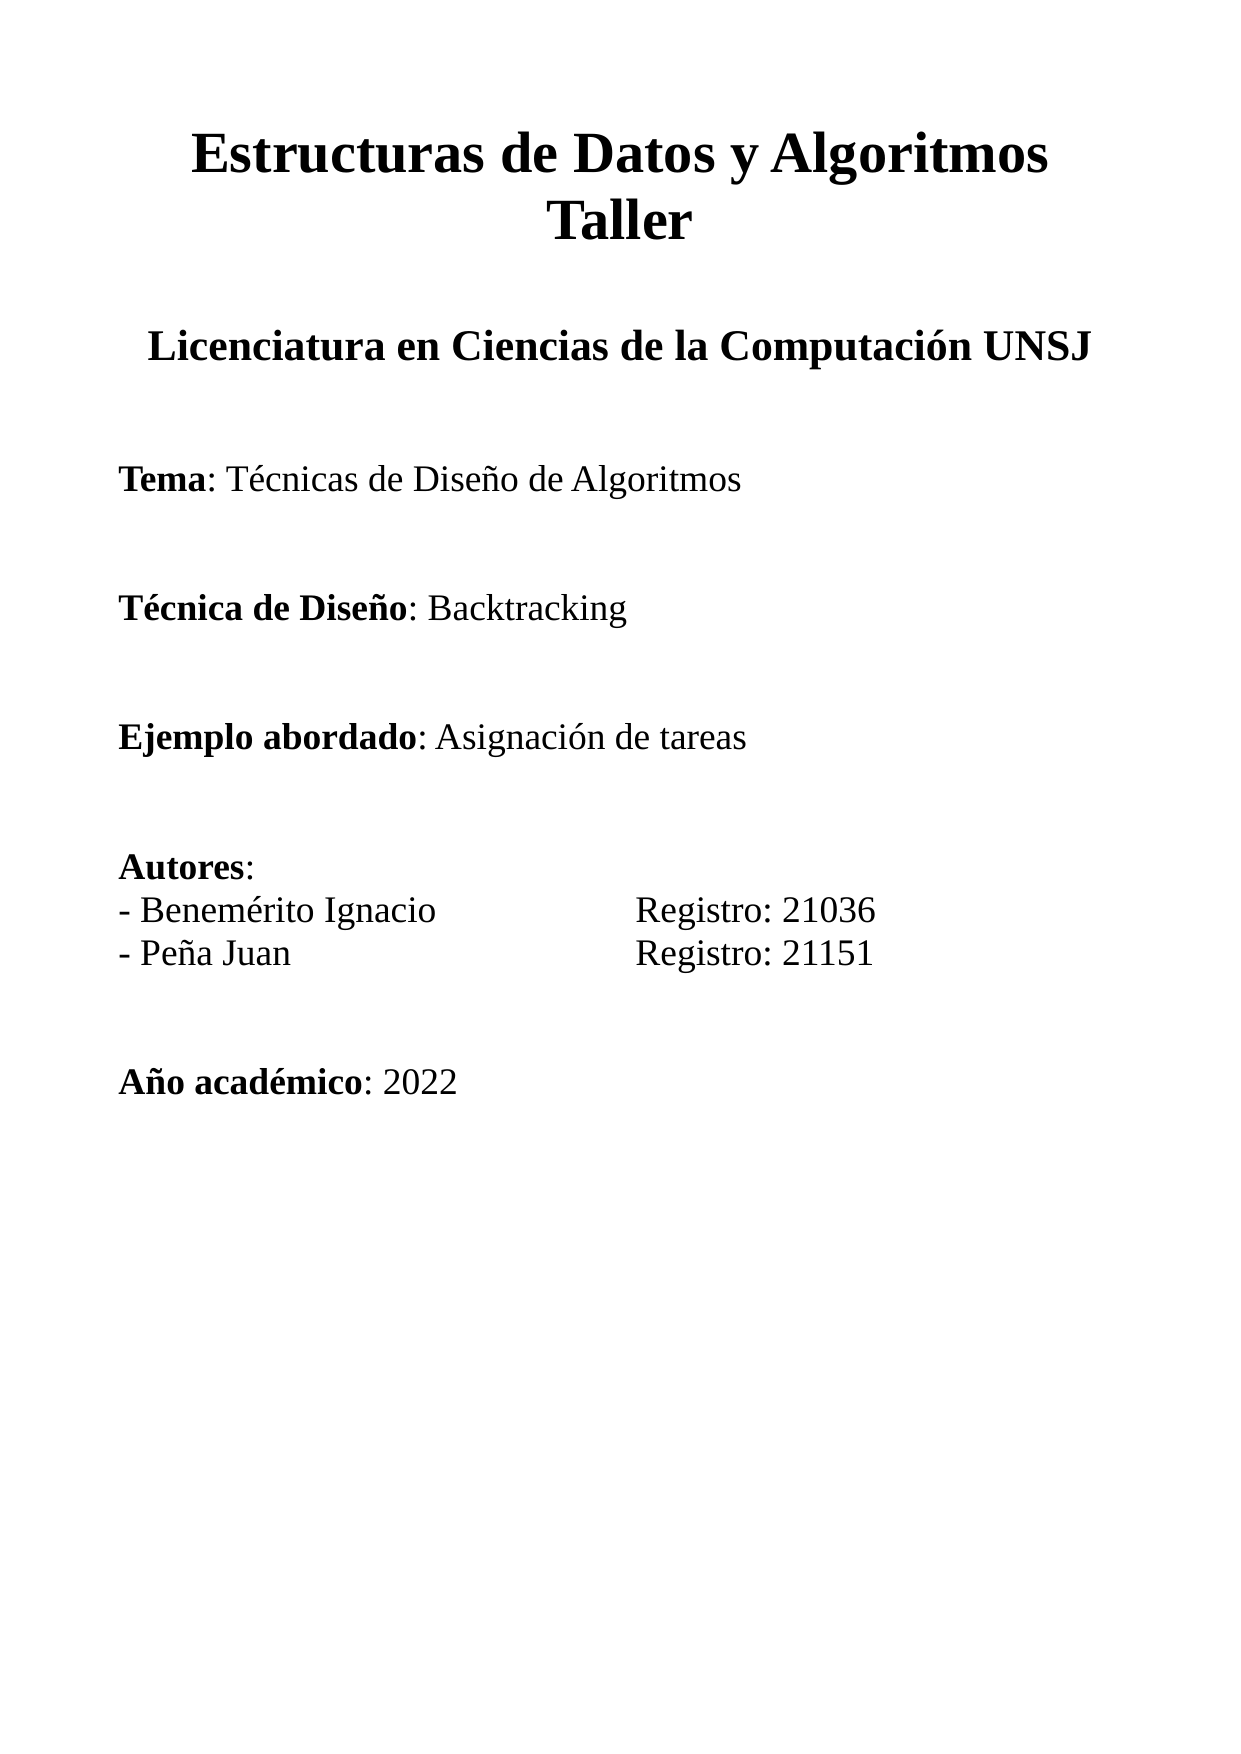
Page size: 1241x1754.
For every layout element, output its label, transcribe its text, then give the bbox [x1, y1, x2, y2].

text - Peña Juan Registro: 21151 [118, 930, 1122, 973]
text Estructuras de Datos y Algoritmos [118, 118, 1122, 185]
text Autores: [118, 844, 1122, 887]
text Taller [118, 185, 1122, 252]
text Técnica de Diseño: Backtracking [118, 585, 1122, 628]
text Año académico: 2022 [118, 1060, 1122, 1103]
text - Benemérito Ignacio Registro: 21036 [118, 887, 1122, 930]
text Licenciatura en Ciencias de la Computación UNSJ [118, 319, 1122, 370]
text Tema: Técnicas de Diseño de Algoritmos [118, 456, 1122, 499]
text Ejemplo abordado: Asignación de tareas [118, 715, 1122, 758]
